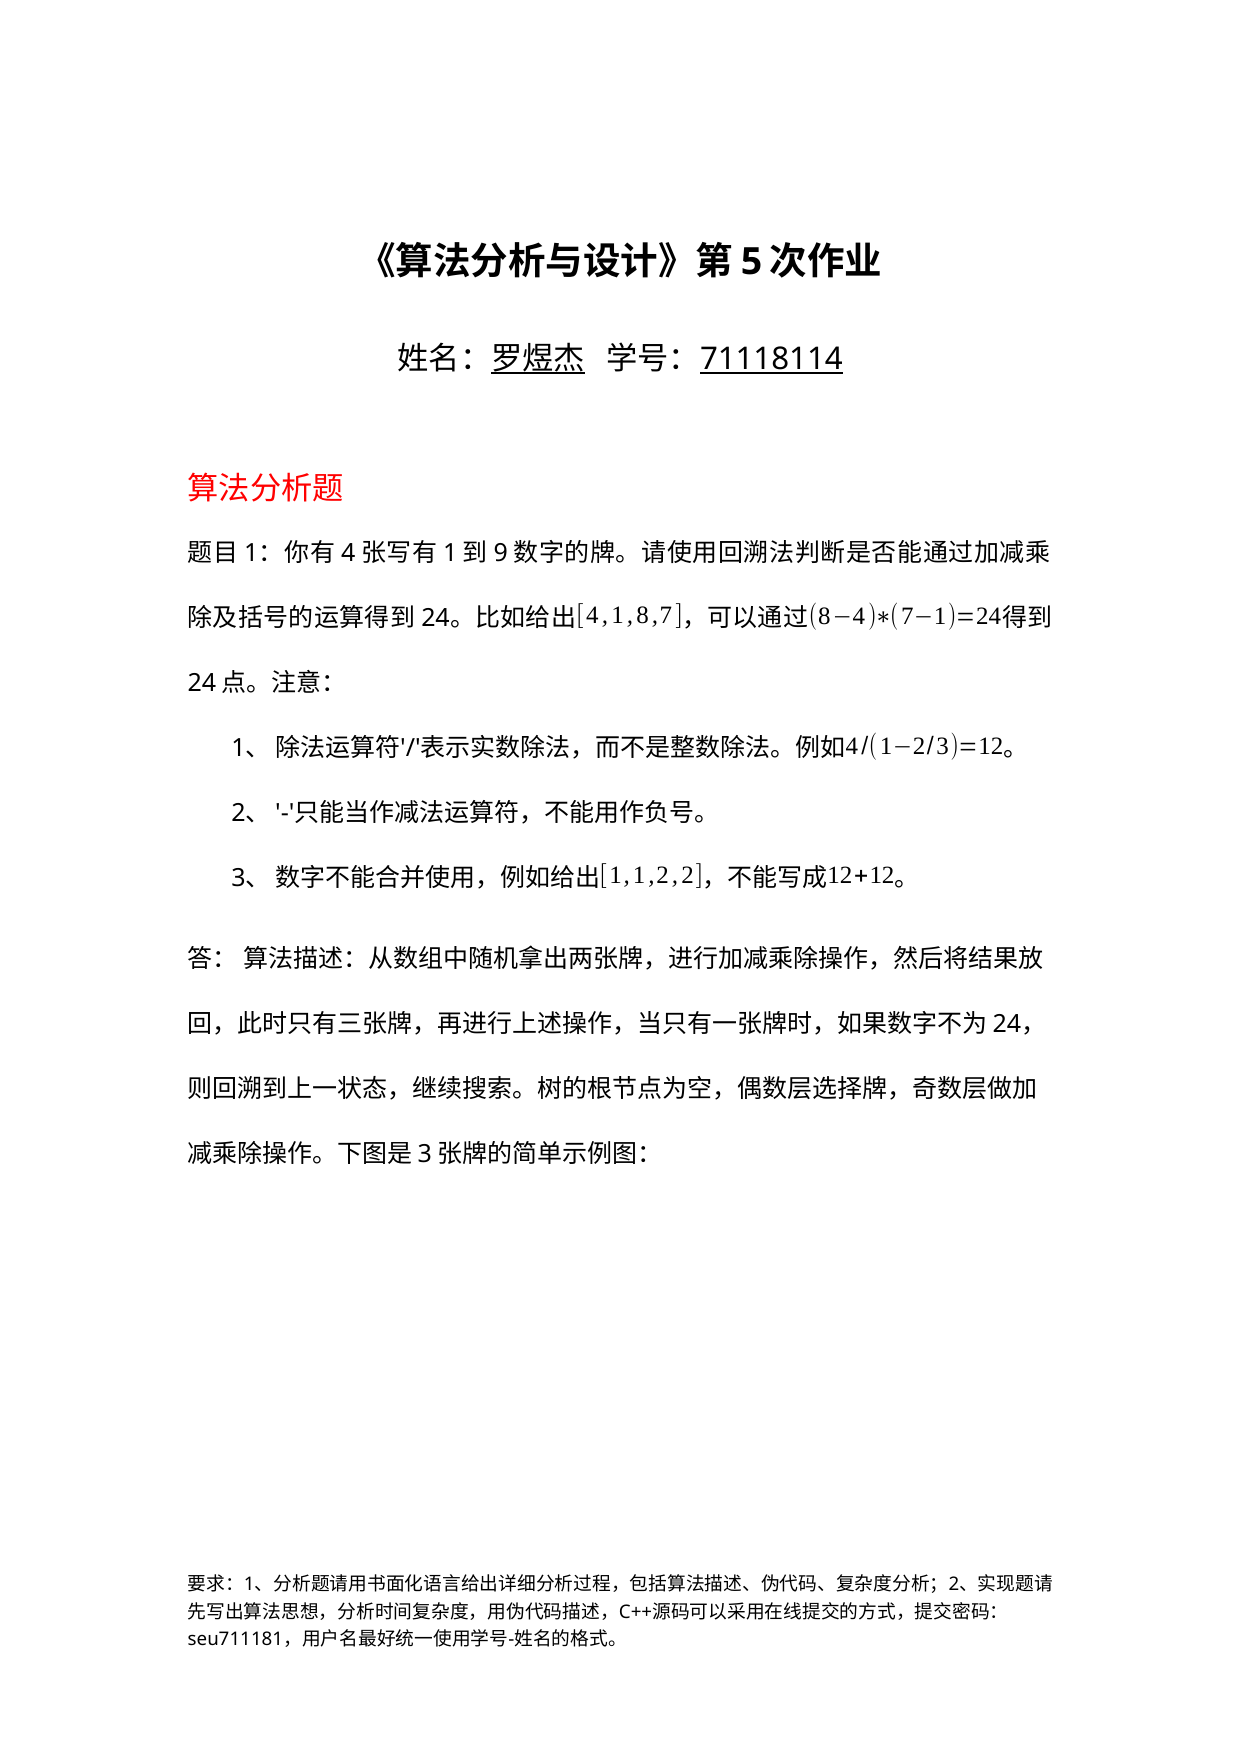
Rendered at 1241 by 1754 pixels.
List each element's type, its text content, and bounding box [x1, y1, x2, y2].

text 题目1：你有4张写有1到9数字的牌。请使用回溯法判断是否能通过加减乘除及括号的运算得到24。比如给出，可以通过得到24点。注意： [187, 518, 1053, 713]
text 姓名：罗煜杰 学号：71118114 [187, 323, 1053, 388]
list 除法运算符'/'表示实数除法，而不是整数除法。例如。 [231, 713, 1053, 778]
list 数字不能合并使用，例如给出，不能写成。 [231, 843, 1053, 908]
text 《算法分析与设计》第5次作业 [187, 226, 1053, 291]
text 算法分析题 [187, 453, 1053, 518]
list '-'只能当作减法运算符，不能用作负号。 [231, 778, 1053, 843]
text 答： 算法描述：从数组中随机拿出两张牌，进行加减乘除操作，然后将结果放回，此时只有三张牌，再进行上述操作，当只有一张牌时，如果数字不为24，则回溯到上一状态，继续搜索。树的根节点为空，偶数层选择牌，奇数层做加减乘除操作。下图是3张牌的简单示例图： [187, 924, 1053, 1184]
